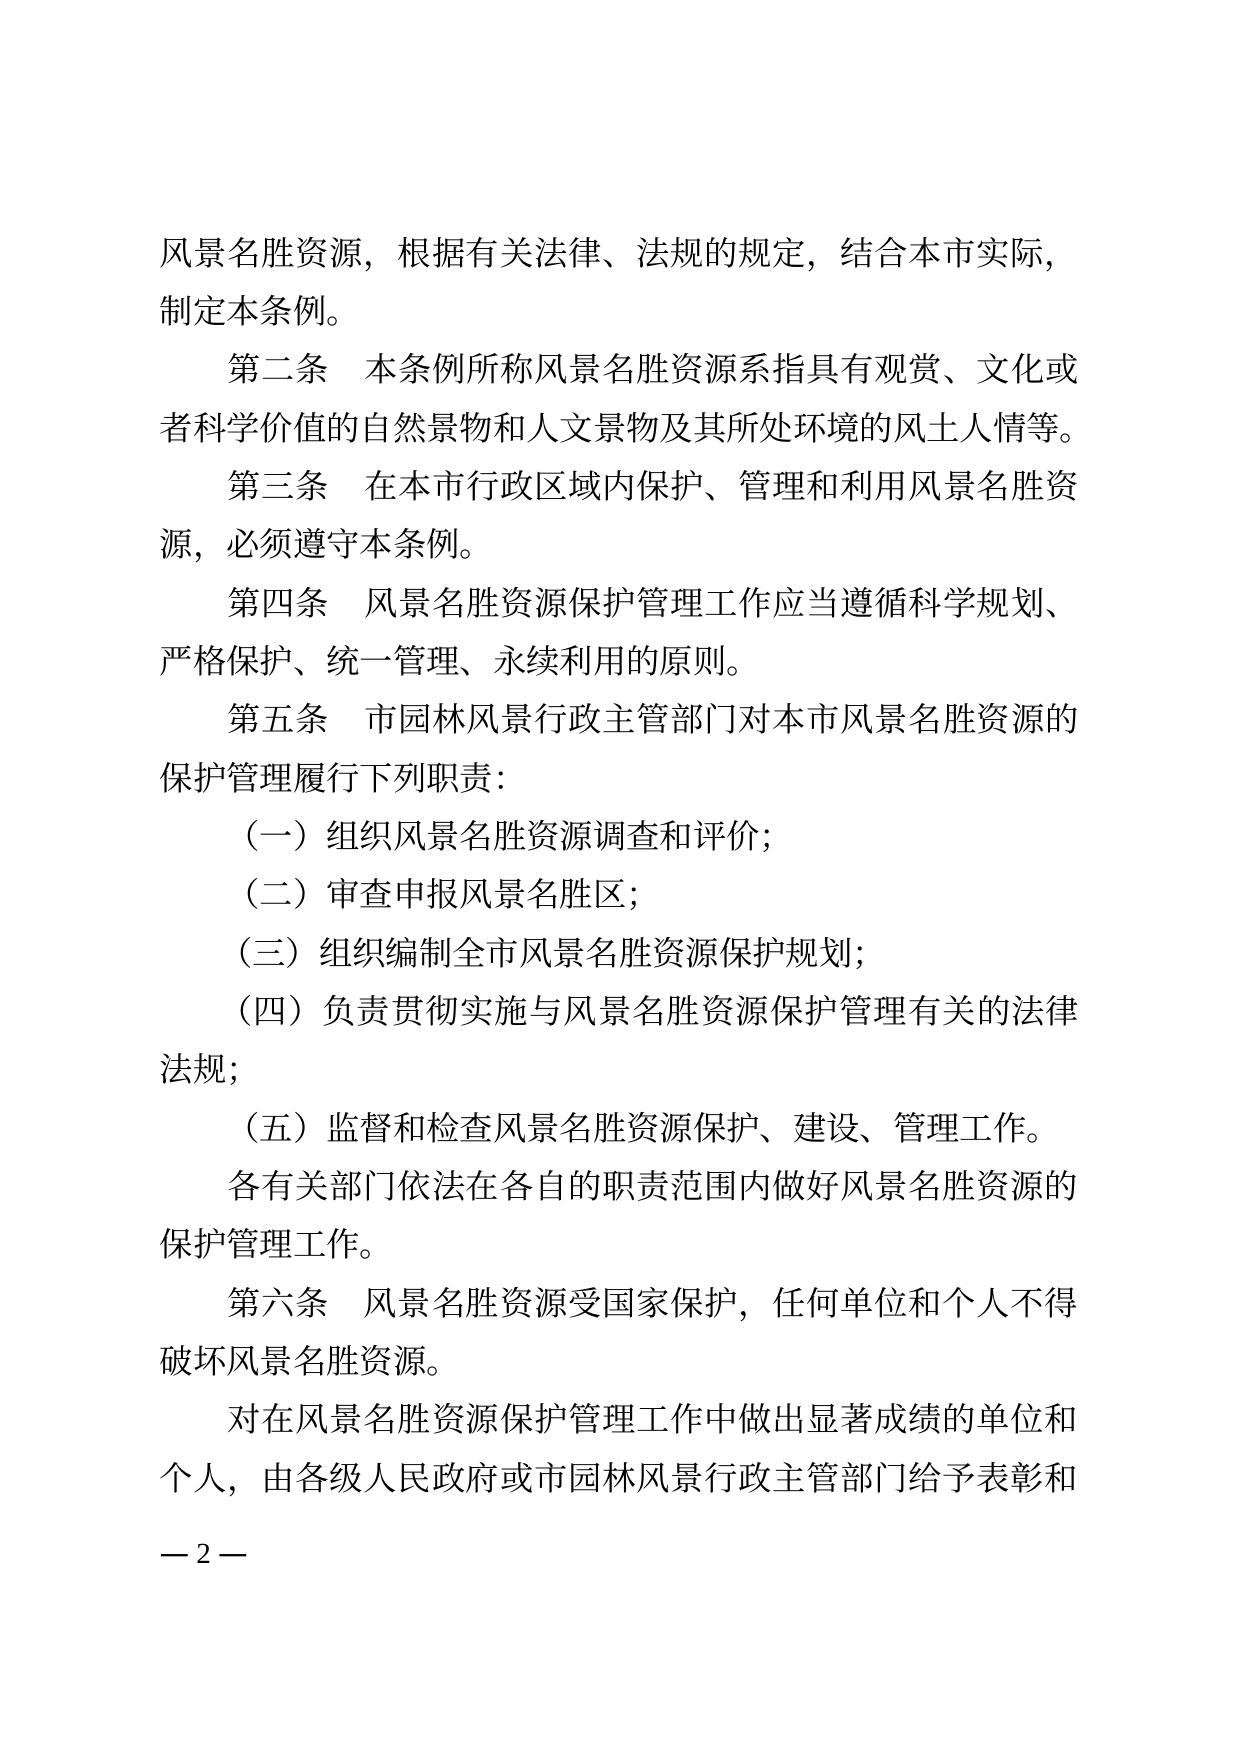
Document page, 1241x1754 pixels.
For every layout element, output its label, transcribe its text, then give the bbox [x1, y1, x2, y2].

text 第六条 风景名胜资源受国家保护，任何单位和个人不得破坏风景名胜资源。 [159, 1268, 1081, 1385]
text （一）组织风景名胜资源调查和评价； [159, 802, 1081, 860]
text 第四条 风景名胜资源保护管理工作应当遵循科学规划、严格保护、统一管理、永续利用的原则。 [159, 568, 1081, 685]
text （三）组织编制全市风景名胜资源保护规划； [159, 918, 1081, 977]
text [159, 218, 1081, 335]
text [159, 1385, 1081, 1502]
text （二）审查申报风景名胜区； [159, 860, 1081, 918]
text 各有关部门依法在各自的职责范围内做好风景名胜资源的保护管理工作。 [159, 1152, 1081, 1268]
text （四）负责贯彻实施与风景名胜资源保护管理有关的法律、法规； [159, 977, 1081, 1093]
text 第五条 市园林风景行政主管部门对本市风景名胜资源的保护管理履行下列职责： [159, 685, 1081, 802]
text 第三条 在本市行政区域内保护、管理和利用风景名胜资源，必须遵守本条例。 [159, 452, 1081, 568]
text 第二条 本条例所称风景名胜资源系指具有观赏、文化或者科学价值的自然景物和人文景物及其所处环境的风土人情等。 [159, 335, 1081, 452]
text （五）监督和检查风景名胜资源保护、建设、管理工作。 [159, 1093, 1081, 1152]
